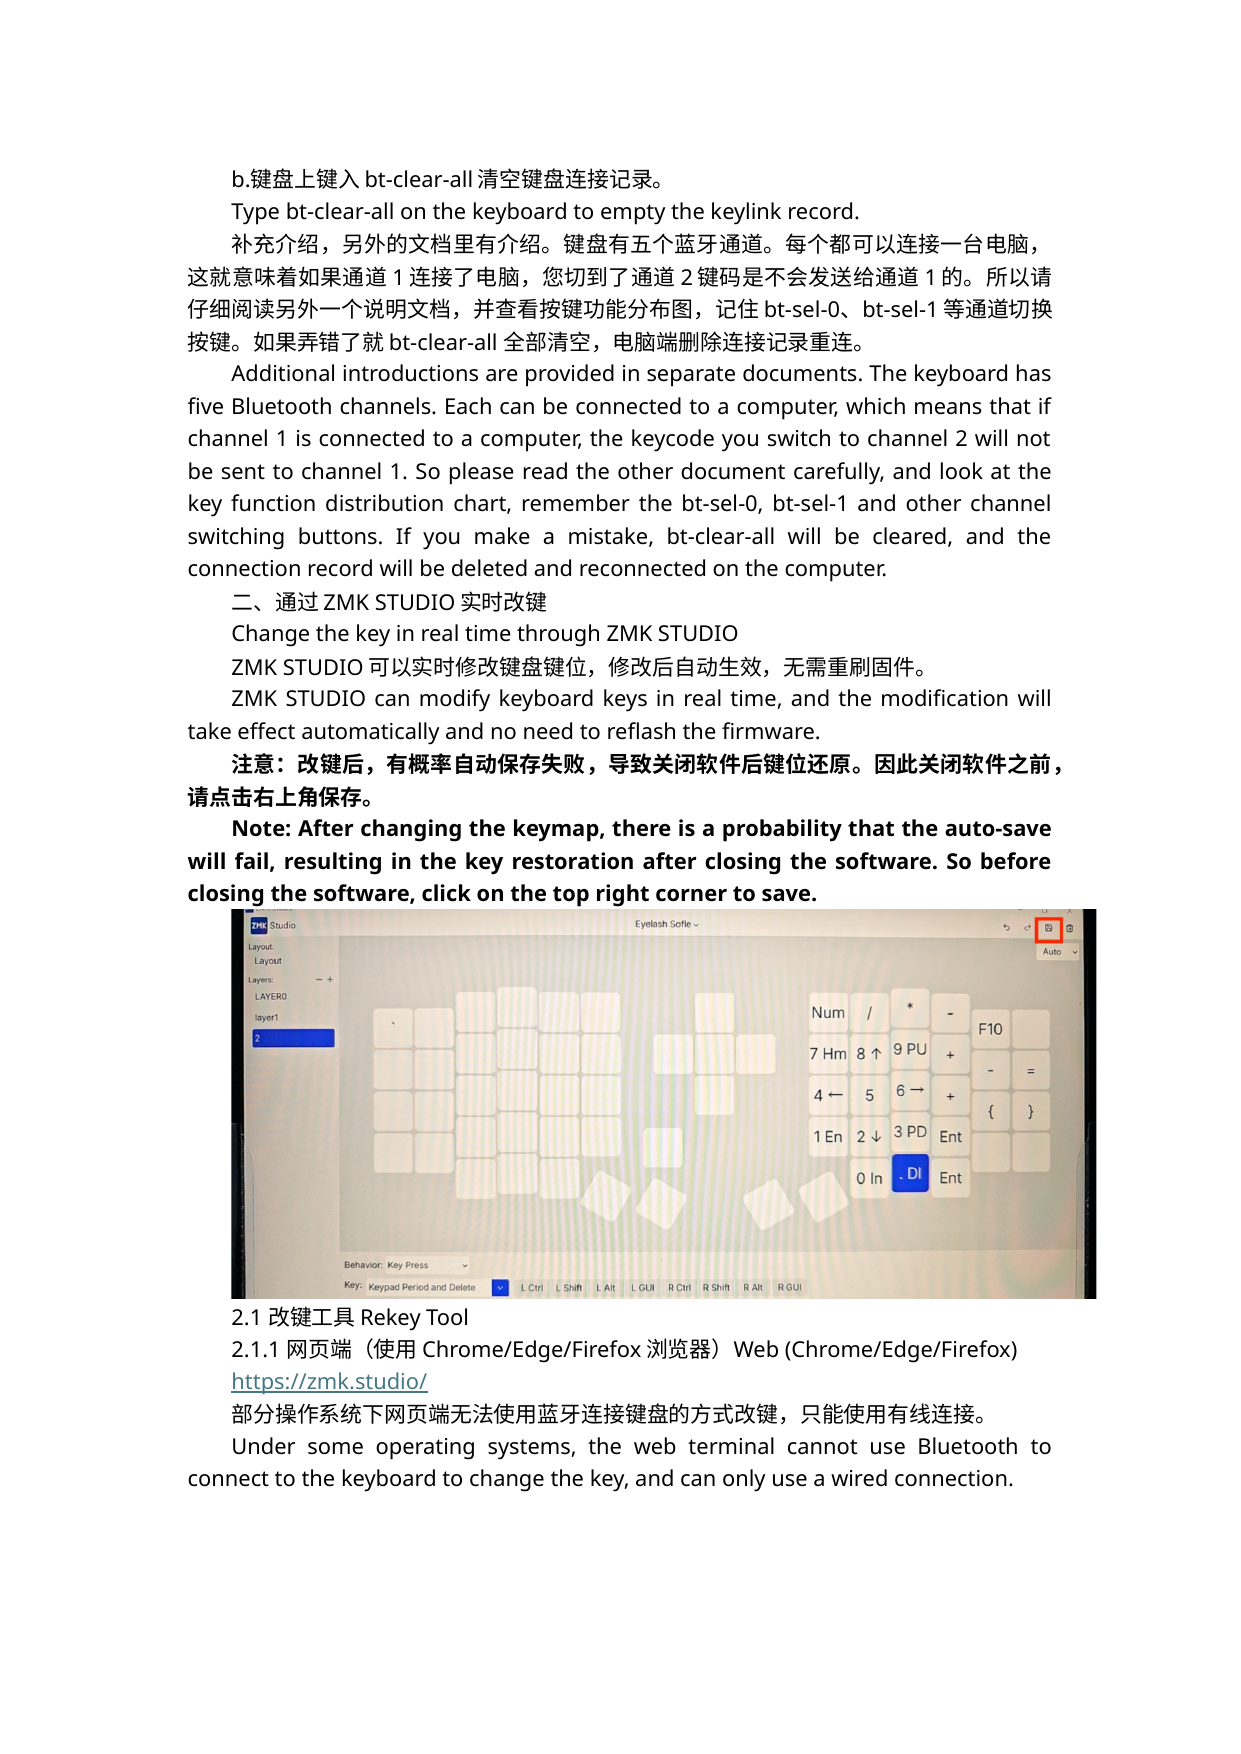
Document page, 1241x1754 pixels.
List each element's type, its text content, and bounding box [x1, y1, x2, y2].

text Additional introductions are provided in separate documents. The keyboard has five Bluetooth channels. Each can be connected to a computer, which means that if channel 1 is connected to a computer, the keycode you switch to channel 2 will not be sent to channel 1. So please read the other document carefully, and look at the key function distribution chart, remember the bt-sel-0, bt-sel-1 and other channel switching buttons. If you make a mistake, bt-clear-all will be cleared, and the connection record will be deleted and reconnected on the computer. [187, 357, 1053, 584]
text 2.1.1 网页端（使用Chrome/Edge/Firefox浏览器）Web (Chrome/Edge/Firefox) [187, 1332, 1053, 1364]
text 补充介绍，另外的文档里有介绍。键盘有五个蓝牙通道。每个都可以连接一台电脑，这就意味着如果通道1连接了电脑，您切到了通道2键码是不会发送给通道1的。所以请仔细阅读另外一个说明文档，并查看按键功能分布图，记住bt-sel-0、bt-sel-1等通道切换按键。如果弄错了就bt-clear-all 全部清空，电脑端删除连接记录重连。 [187, 227, 1053, 357]
text ZMK STUDIO可以实时修改键盘键位，修改后自动生效，无需重刷固件。 [187, 649, 1053, 682]
text 部分操作系统下网页端无法使用蓝牙连接键盘的方式改键，只能使用有线连接。 [187, 1397, 1053, 1429]
text b.键盘上键入bt-clear-all清空键盘连接记录。 [187, 162, 1053, 194]
text Note: After changing the keymap, there is a probability that the auto-save will fail, resulting in the key restoration after closing the software. So before closing the software, click on the top right corner to save. [187, 812, 1053, 909]
text ZMK STUDIO can modify keyboard keys in real time, and the modification will take effect automatically and no need to reflash the firmware. [187, 682, 1053, 747]
text 二、通过ZMK STUDIO实时改键 [187, 584, 1053, 617]
picture [231, 909, 1097, 1299]
text Type bt-clear-all on the keyboard to empty the keylink record. [187, 194, 1053, 227]
text Under some operating systems, the web terminal cannot use Bluetooth to connect to the keyboard to change the key, and can only use a wired connection. [187, 1429, 1053, 1494]
text Change the key in real time through ZMK STUDIO [187, 617, 1053, 649]
text 2.1 改键工具Rekey Tool [187, 1299, 1053, 1332]
text 注意：改键后，有概率自动保存失败，导致关闭软件后键位还原。因此关闭软件之前，请点击右上角保存。 [187, 747, 1053, 812]
text https://zmk.studio/ [187, 1364, 1053, 1397]
